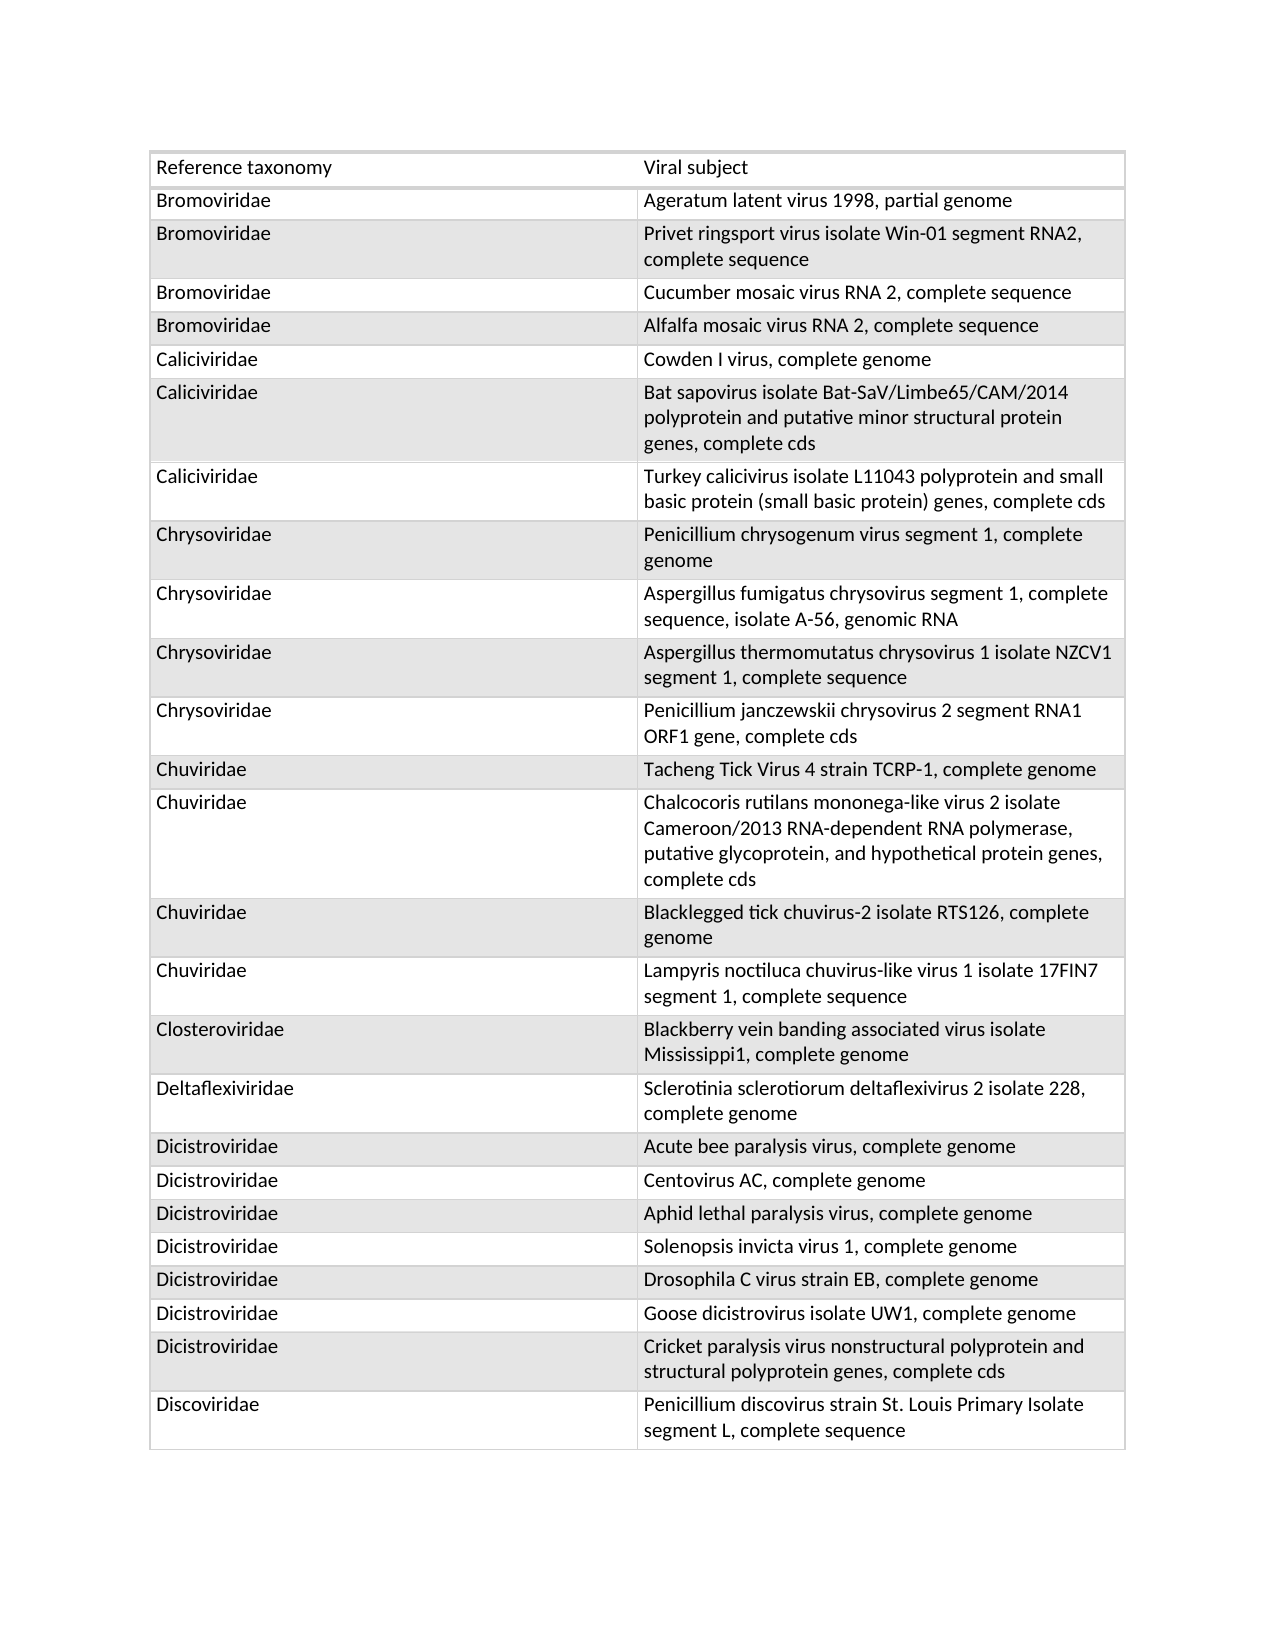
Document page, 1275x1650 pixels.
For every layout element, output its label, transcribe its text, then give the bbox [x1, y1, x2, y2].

table_cell Dicistroviridae [151, 1300, 637, 1331]
table_cell Turkey calicivirus isolate L11043 polyprotein and small basic protein (small basic protein) genes, complete cds [638, 463, 1124, 520]
table_cell Chrysoviridae [151, 580, 637, 637]
table_cell Caliciviridae [151, 379, 637, 461]
table_cell Cowden I virus, complete genome [638, 346, 1124, 377]
table_cell Bromoviridae [151, 190, 637, 219]
table_cell Cucumber mosaic virus RNA 2, complete sequence [638, 279, 1124, 311]
table_cell Chuviridae [151, 899, 637, 956]
table_cell Centovirus AC, complete genome [638, 1167, 1124, 1198]
table_cell Drosophila C virus strain EB, complete genome [638, 1267, 1124, 1298]
table_cell Cricket paralysis virus nonstructural polyprotein and structural polyprotein genes, complete cds [638, 1333, 1124, 1390]
table_cell Bat sapovirus isolate Bat-SaV/Limbe65/CAM/2014 polyprotein and putative minor structural protein genes, complete cds [638, 379, 1124, 461]
table_cell Caliciviridae [151, 463, 637, 520]
table_cell Dicistroviridae [151, 1167, 637, 1198]
table_cell Deltaflexiviridae [151, 1075, 637, 1132]
table_cell Bromoviridae [151, 279, 637, 311]
table_cell Penicillium chrysogenum virus segment 1, complete genome [638, 522, 1124, 579]
table_cell Bromoviridae [151, 221, 637, 278]
table_cell Dicistroviridae [151, 1200, 637, 1232]
table_cell Tacheng Tick Virus 4 strain TCRP-1, complete genome [638, 756, 1124, 788]
table_cell Aspergillus thermomutatus chrysovirus 1 isolate NZCV1 segment 1, complete sequence [638, 639, 1124, 696]
table_header Viral subject [638, 154, 1124, 186]
table_cell Ageratum latent virus 1998, partial genome [638, 190, 1124, 219]
table_cell Blackberry vein banding associated virus isolate Mississippi1, complete genome [638, 1016, 1124, 1073]
table_cell Privet ringsport virus isolate Win-01 segment RNA2, complete sequence [638, 221, 1124, 278]
table_cell Penicillium janczewskii chrysovirus 2 segment RNA1 ORF1 gene, complete cds [638, 698, 1124, 755]
table_cell Chalcocoris rutilans mononega-like virus 2 isolate Cameroon/2013 RNA-dependent RNA polymerase, putative glycoprotein, and hypothetical protein genes, complete cds [638, 790, 1124, 897]
table_cell Solenopsis invicta virus 1, complete genome [638, 1233, 1124, 1265]
table_cell Acute bee paralysis virus, complete genome [638, 1134, 1124, 1165]
table_cell Aspergillus fumigatus chrysovirus segment 1, complete sequence, isolate A-56, genomic RNA [638, 580, 1124, 637]
table_cell Bromoviridae [151, 313, 637, 344]
table_cell Caliciviridae [151, 346, 637, 377]
table_cell Dicistroviridae [151, 1267, 637, 1298]
table_cell Chrysoviridae [151, 639, 637, 696]
table_header Reference taxonomy [151, 154, 637, 186]
table_cell Chrysoviridae [151, 698, 637, 755]
table_cell Alfalfa mosaic virus RNA 2, complete sequence [638, 313, 1124, 344]
table_cell Sclerotinia sclerotiorum deltaflexivirus 2 isolate 228, complete genome [638, 1075, 1124, 1132]
table_cell Chrysoviridae [151, 522, 637, 579]
table_cell Aphid lethal paralysis virus, complete genome [638, 1200, 1124, 1232]
table_cell Closteroviridae [151, 1016, 637, 1073]
table_cell Chuviridae [151, 756, 637, 788]
table_cell Blacklegged tick chuvirus-2 isolate RTS126, complete genome [638, 899, 1124, 956]
table_cell Dicistroviridae [151, 1233, 637, 1265]
table_cell Lampyris noctiluca chuvirus-like virus 1 isolate 17FIN7 segment 1, complete sequence [638, 958, 1124, 1015]
table_cell Penicillium discovirus strain St. Louis Primary Isolate segment L, complete sequence [638, 1392, 1124, 1449]
table_cell Chuviridae [151, 790, 637, 897]
table_cell Dicistroviridae [151, 1333, 637, 1390]
table_cell Chuviridae [151, 958, 637, 1015]
table_cell Discoviridae [151, 1392, 637, 1449]
table_cell Dicistroviridae [151, 1134, 637, 1165]
table_cell Goose dicistrovirus isolate UW1, complete genome [638, 1300, 1124, 1331]
